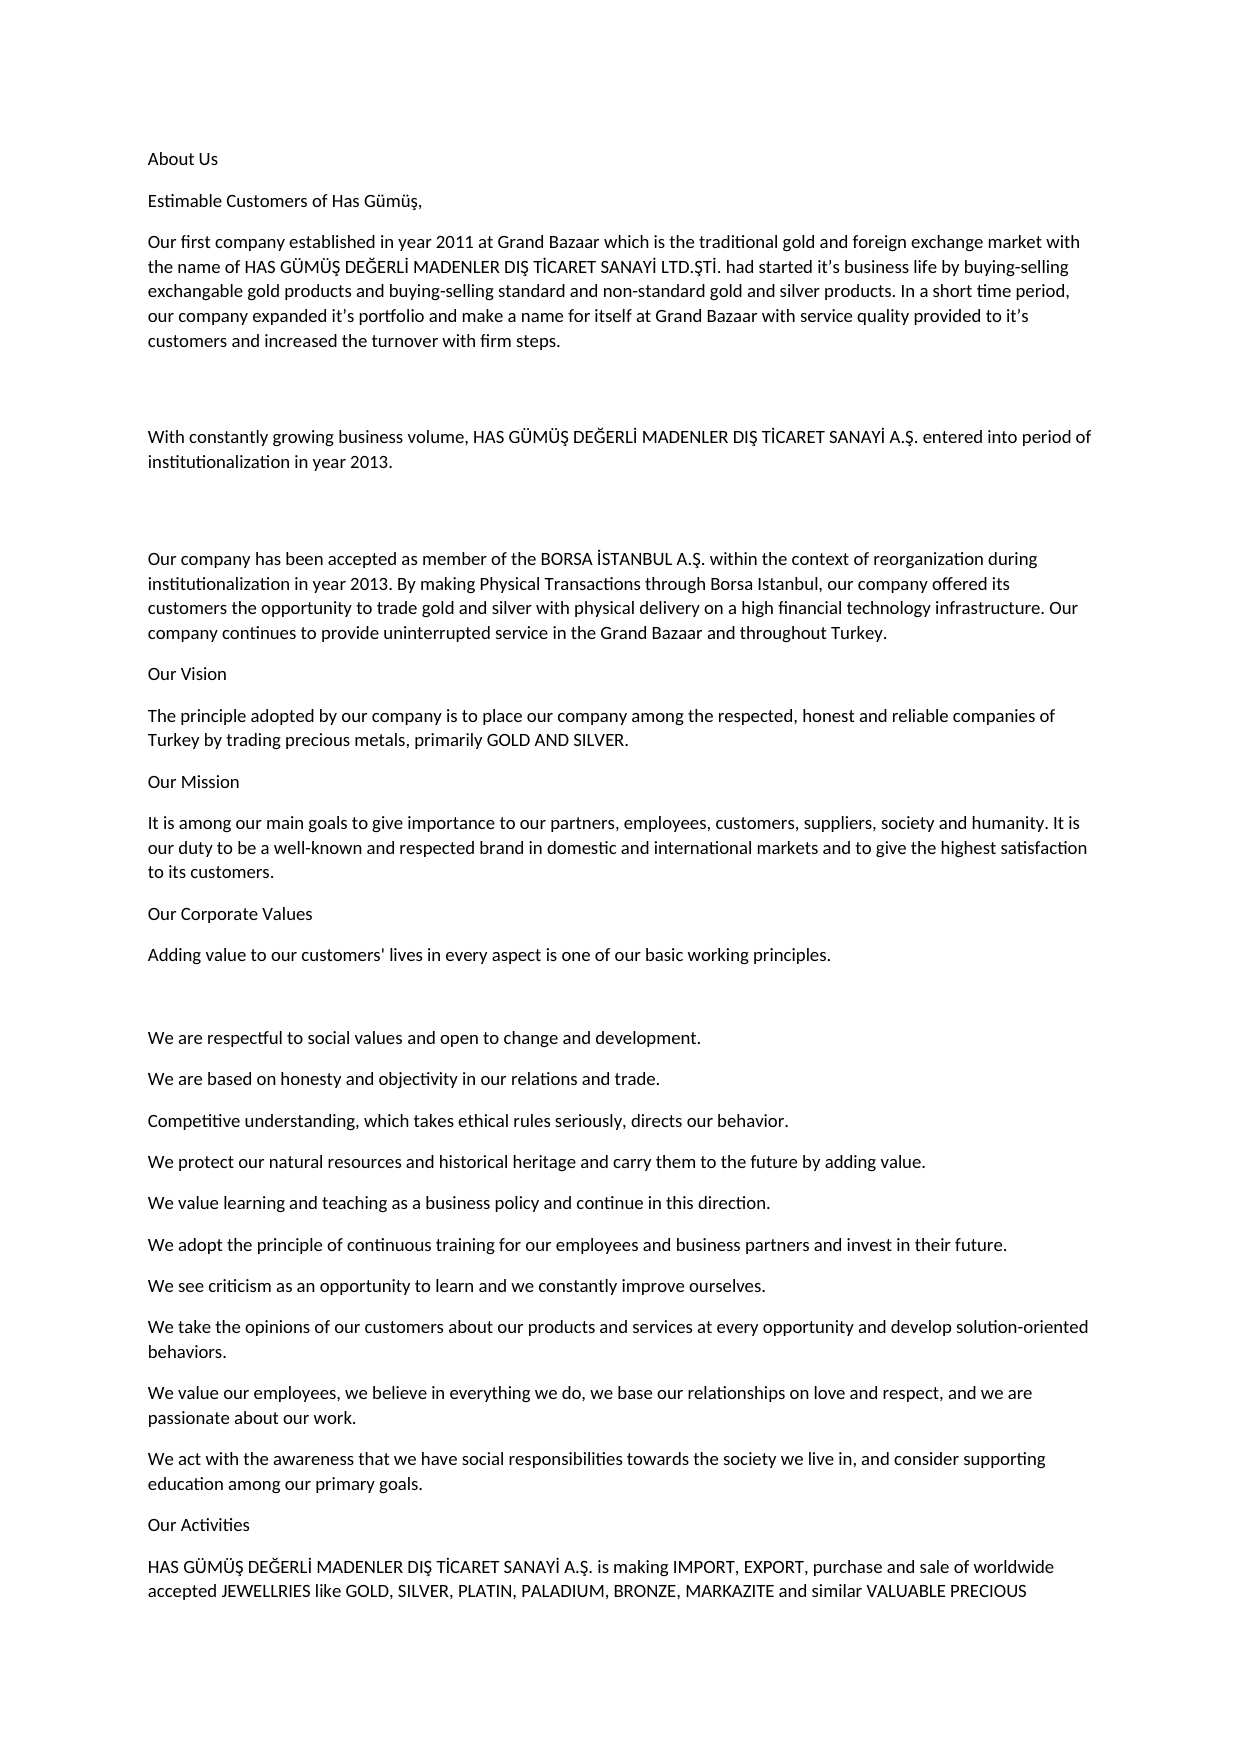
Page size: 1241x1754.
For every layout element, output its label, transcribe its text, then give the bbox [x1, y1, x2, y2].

text Adding value to our customers' lives in every aspect is one of our basic working principles. [148, 943, 1093, 966]
text Our Vision [148, 662, 1093, 685]
text We see criticism as an opportunity to learn and we constantly improve ourselves. [148, 1274, 1093, 1297]
text We adopt the principle of continuous training for our employees and business partners and invest in their future. [148, 1233, 1093, 1256]
text We act with the awareness that we have social responsibilities towards the society we live in, and consider supporting education among our primary goals. [148, 1448, 1093, 1495]
text Estimable Customers of Has Gümüş, [148, 189, 1093, 212]
text Our first company established in year 2011 at Grand Bazaar which is the traditional gold and foreign exchange market with the name of HAS GÜMÜŞ DEĞERLİ MADENLER DIŞ TİCARET SANAYİ LTD.ŞTİ. had started it’s business life by buying-selling exchangable gold products and buying-selling standard and non-standard gold and silver products. In a short time period, our company expanded it’s portfolio and make a name for itself at Grand Bazaar with service quality provided to it’s customers and increased the turnover with firm steps. [148, 230, 1093, 407]
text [148, 1555, 1093, 1603]
text We are based on honesty and objectivity in our relations and trade. [148, 1067, 1093, 1090]
text We are respectful to social values ​​and open to change and development. [148, 1026, 1093, 1049]
text The principle adopted by our company is to place our company among the respected, honest and reliable companies of Turkey by trading precious metals, primarily GOLD AND SILVER. [148, 704, 1093, 751]
text We take the opinions of our customers about our products and services at every opportunity and develop solution-oriented behaviors. [148, 1316, 1093, 1363]
text Our Activities [148, 1514, 1093, 1537]
text We value our employees, we believe in everything we do, we base our relationships on love and respect, and we are passionate about our work. [148, 1382, 1093, 1429]
text Our Mission [148, 770, 1093, 793]
text Our Corporate Values [148, 902, 1093, 925]
text We value learning and teaching as a business policy and continue in this direction. [148, 1191, 1093, 1214]
text Our company has been accepted as member of the BORSA İSTANBUL A.Ş. within the context of reorganization during institutionalization in year 2013. By making Physical Transactions through Borsa Istanbul, our company offered its customers the opportunity to trade gold and silver with physical delivery on a high financial technology infrastructure. Our company continues to provide uninterrupted service in the Grand Bazaar and throughout Turkey. [148, 547, 1093, 644]
text Competitive understanding, which takes ethical rules seriously, directs our behavior. [148, 1109, 1093, 1132]
text About Us [148, 148, 1093, 171]
text We protect our natural resources and historical heritage and carry them to the future by adding value. [148, 1150, 1093, 1173]
text With constantly growing business volume, HAS GÜMÜŞ DEĞERLİ MADENLER DIŞ TİCARET SANAYİ A.Ş. entered into period of institutionalization in year 2013. [148, 426, 1093, 528]
text It is among our main goals to give importance to our partners, employees, customers, suppliers, society and humanity. It is our duty to be a well-known and respected brand in domestic and international markets and to give the highest satisfaction to its customers. [148, 811, 1093, 883]
